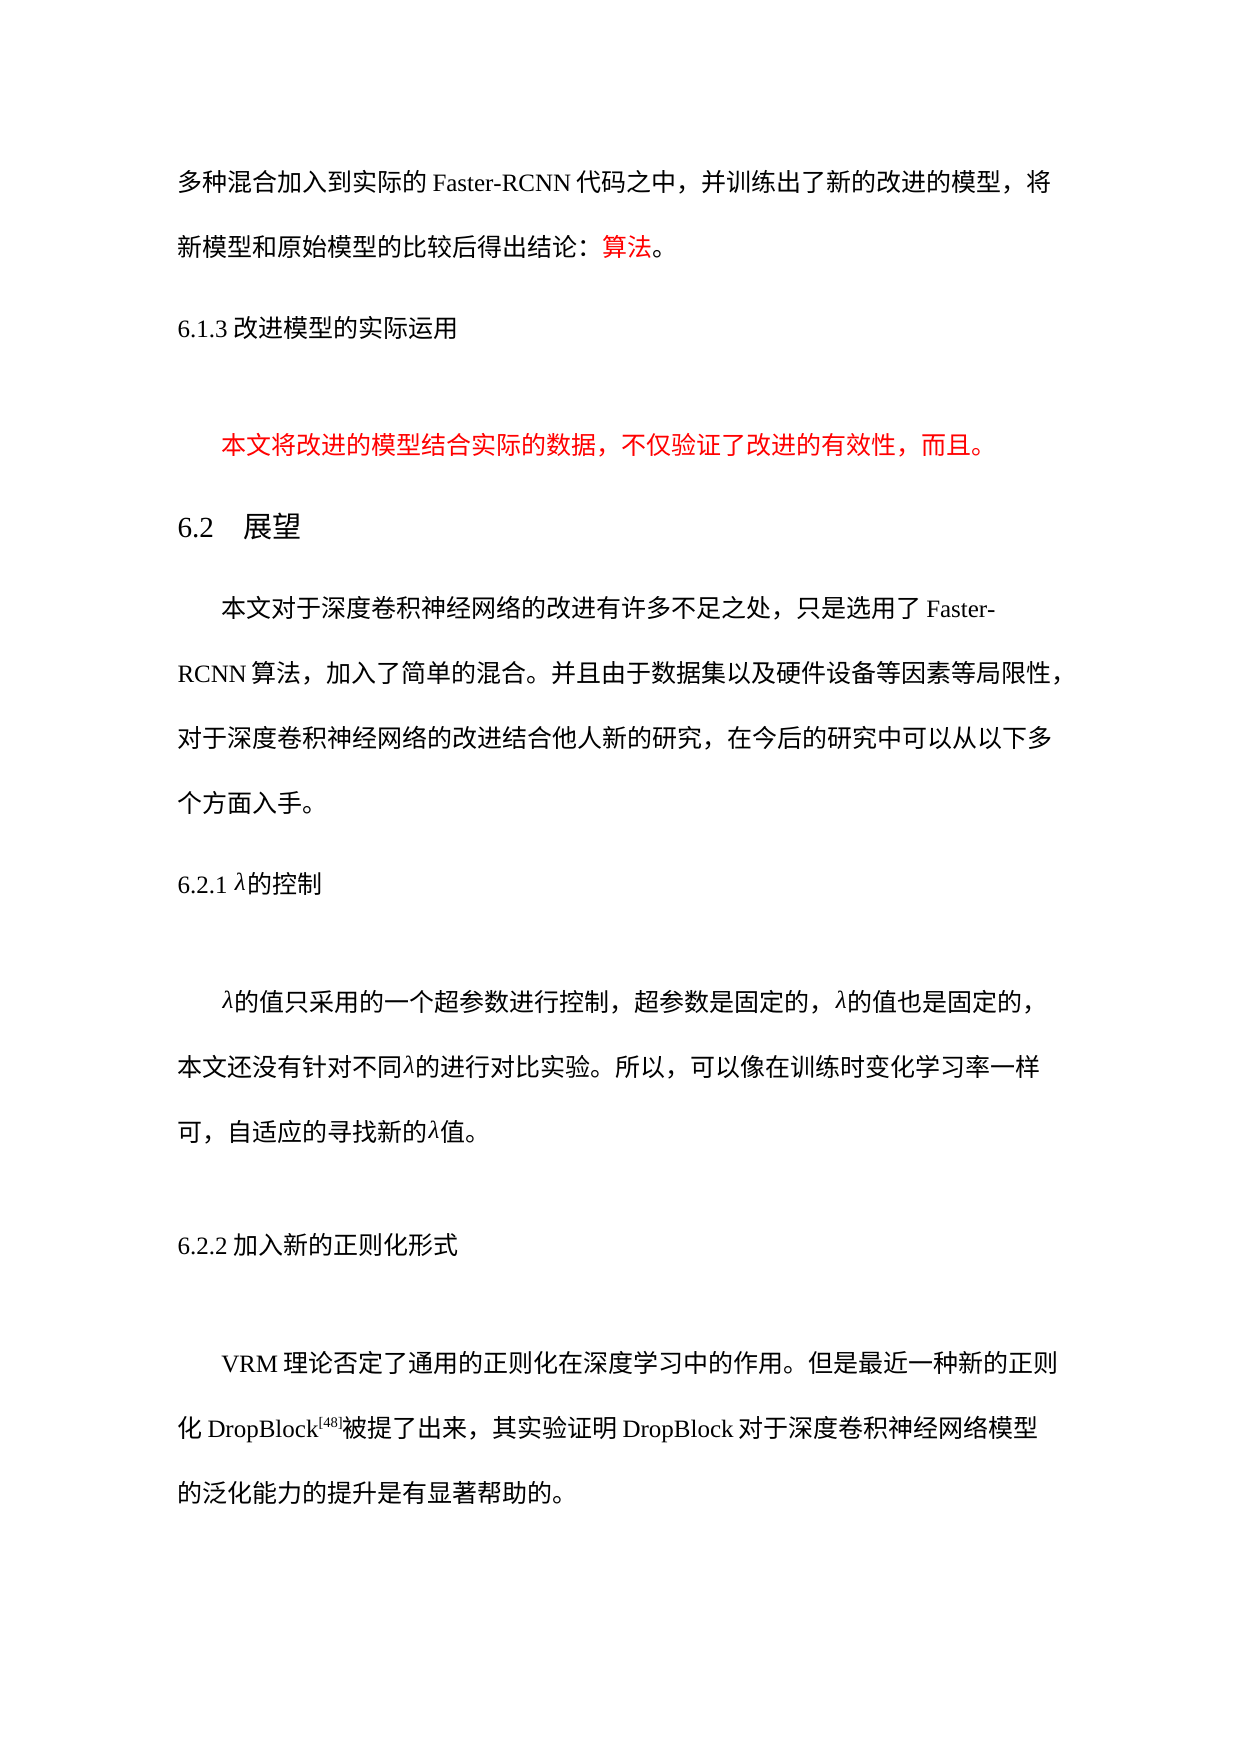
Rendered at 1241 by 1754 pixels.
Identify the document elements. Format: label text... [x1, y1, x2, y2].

subtitle 6.2 展望 [177, 493, 1063, 558]
text 多种混合加入到实际的Faster-RCNN代码之中，并训练出了新的改进的模型，将新模型和原始模型的比较后得出结论：算法。 [177, 148, 1063, 278]
text 本文将改进的模型结合实际的数据，不仅验证了改进的有效性，而且。 [177, 411, 1063, 476]
text 的值只采用的一个超参数进行控制，超参数是固定的，的值也是固定的，本文还没有针对不同的进行对比实验。所以，可以像在训练时变化学习率一样可，自适应的寻找新的值。 [177, 968, 1063, 1163]
text VRM理论否定了通用的正则化在深度学习中的作用。但是最近一种新的正则化DropBlock[]被提了出来，其实验证明DropBlock对于深度卷积神经网络模型的泛化能力的提升是有显著帮助的。 [177, 1329, 1063, 1524]
text 本文对于深度卷积神经网络的改进有许多不足之处，只是选用了Faster-RCNN算法，加入了简单的混合。并且由于数据集以及硬件设备等因素等局限性，对于深度卷积神经网络的改进结合他人新的研究，在今后的研究中可以从以下多个方面入手。 [177, 574, 1063, 834]
subtitle 6.2.1 的控制 [177, 850, 1063, 915]
subtitle 6.1.3 改进模型的实际运用 [177, 294, 1063, 359]
subtitle 6.2.2 加入新的正则化形式 [177, 1211, 1063, 1276]
